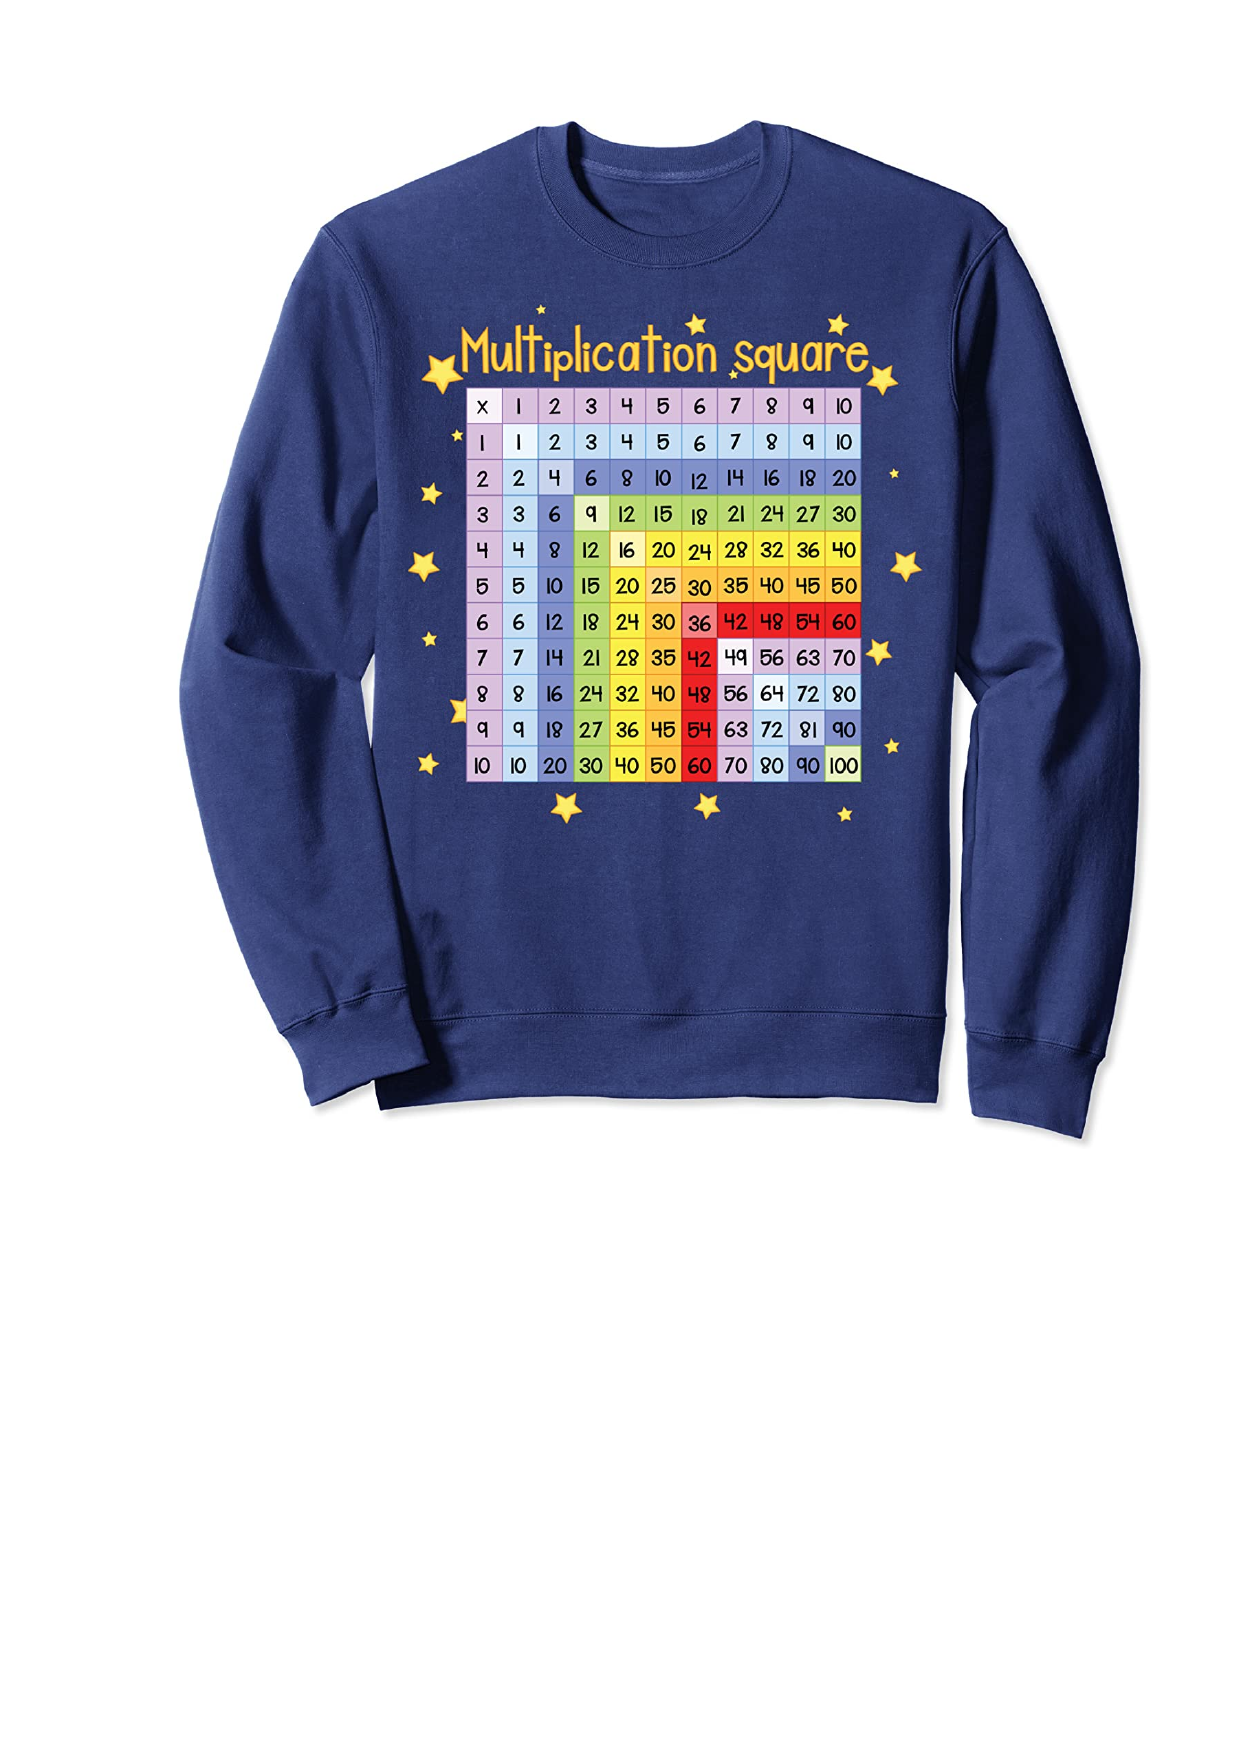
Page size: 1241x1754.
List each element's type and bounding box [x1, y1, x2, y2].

picture [177, 118, 1152, 1149]
